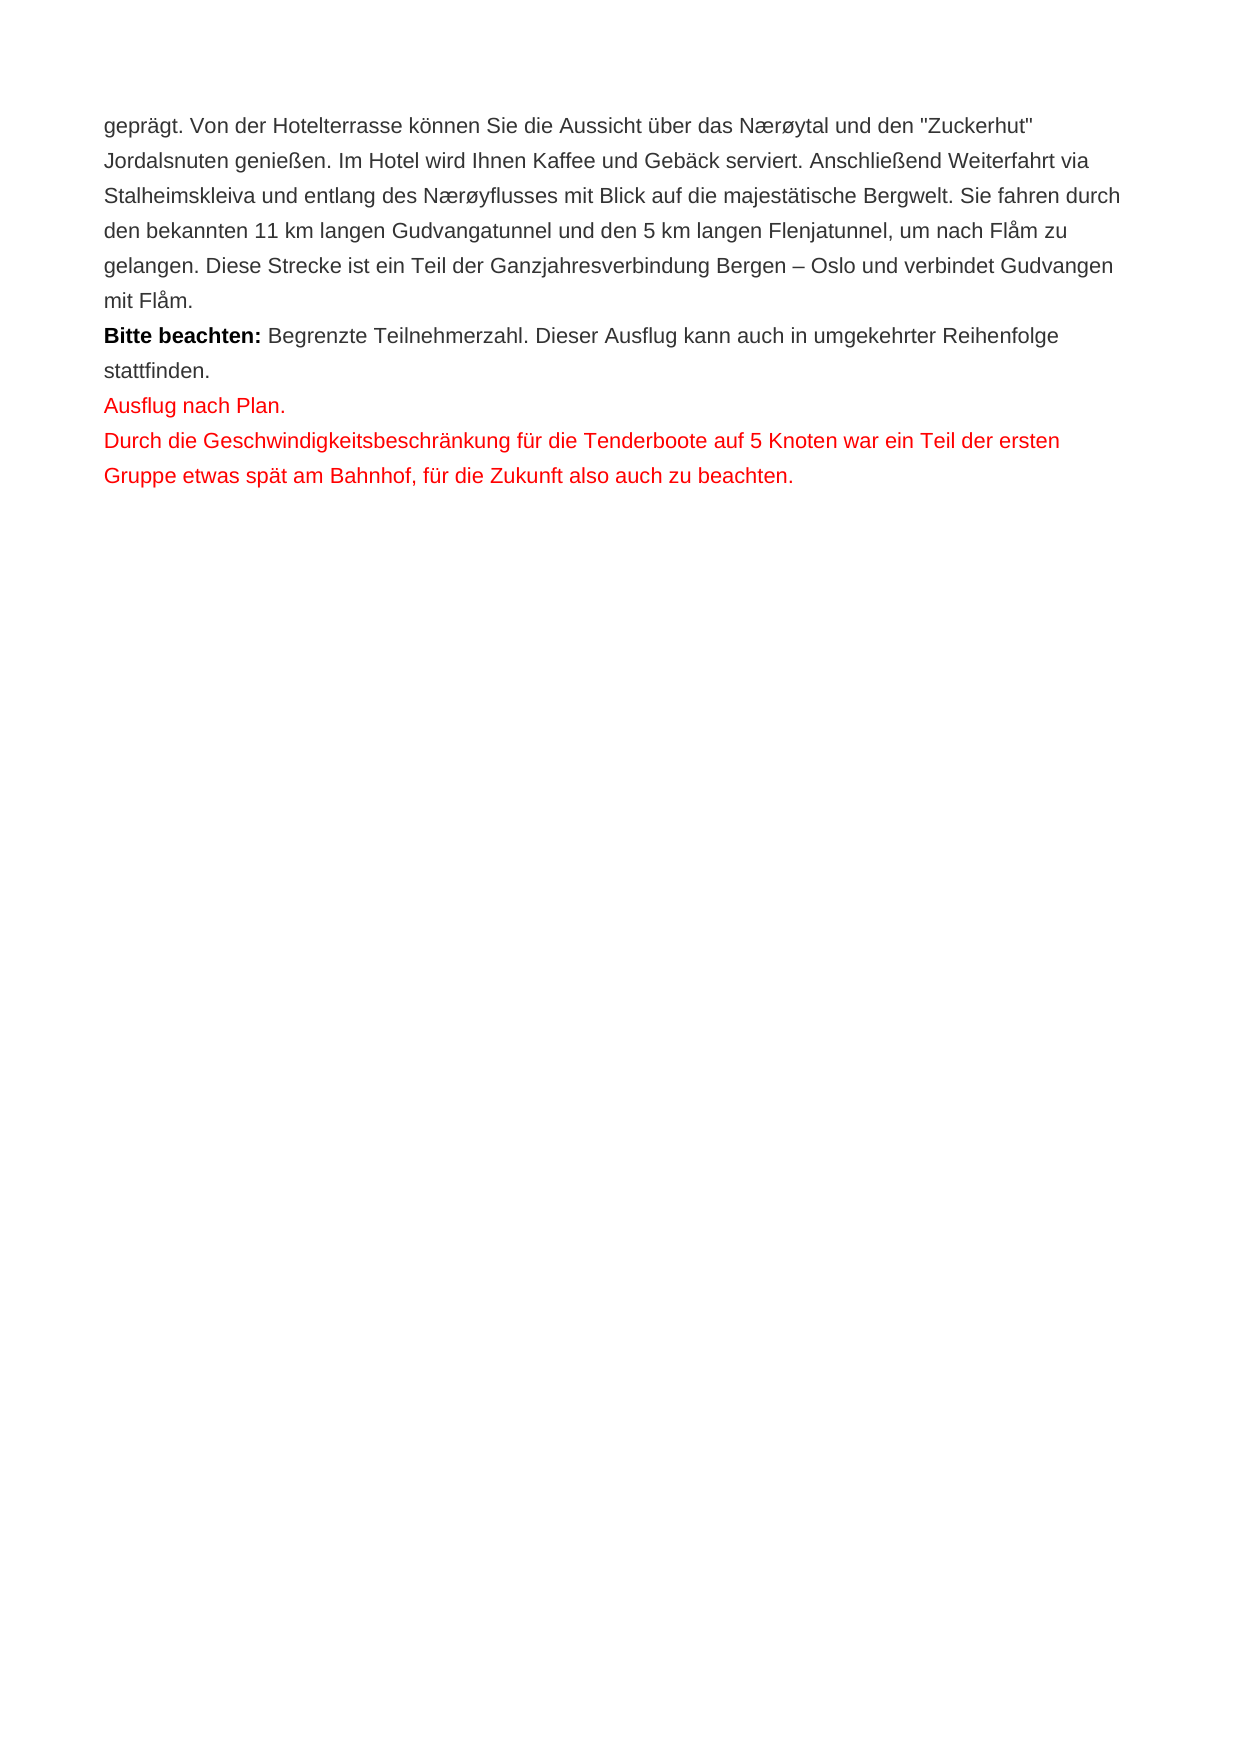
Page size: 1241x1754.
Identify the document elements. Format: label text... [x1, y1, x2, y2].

text Ausflug nach Plan. [103, 383, 1122, 418]
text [103, 103, 1122, 383]
text Durch die Geschwindigkeitsbeschränkung für die Tenderboote auf 5 Knoten war ein Teil der ersten Gruppe etwas spät am Bahnhof, für die Zukunft also auch zu beachten. [103, 418, 1122, 488]
